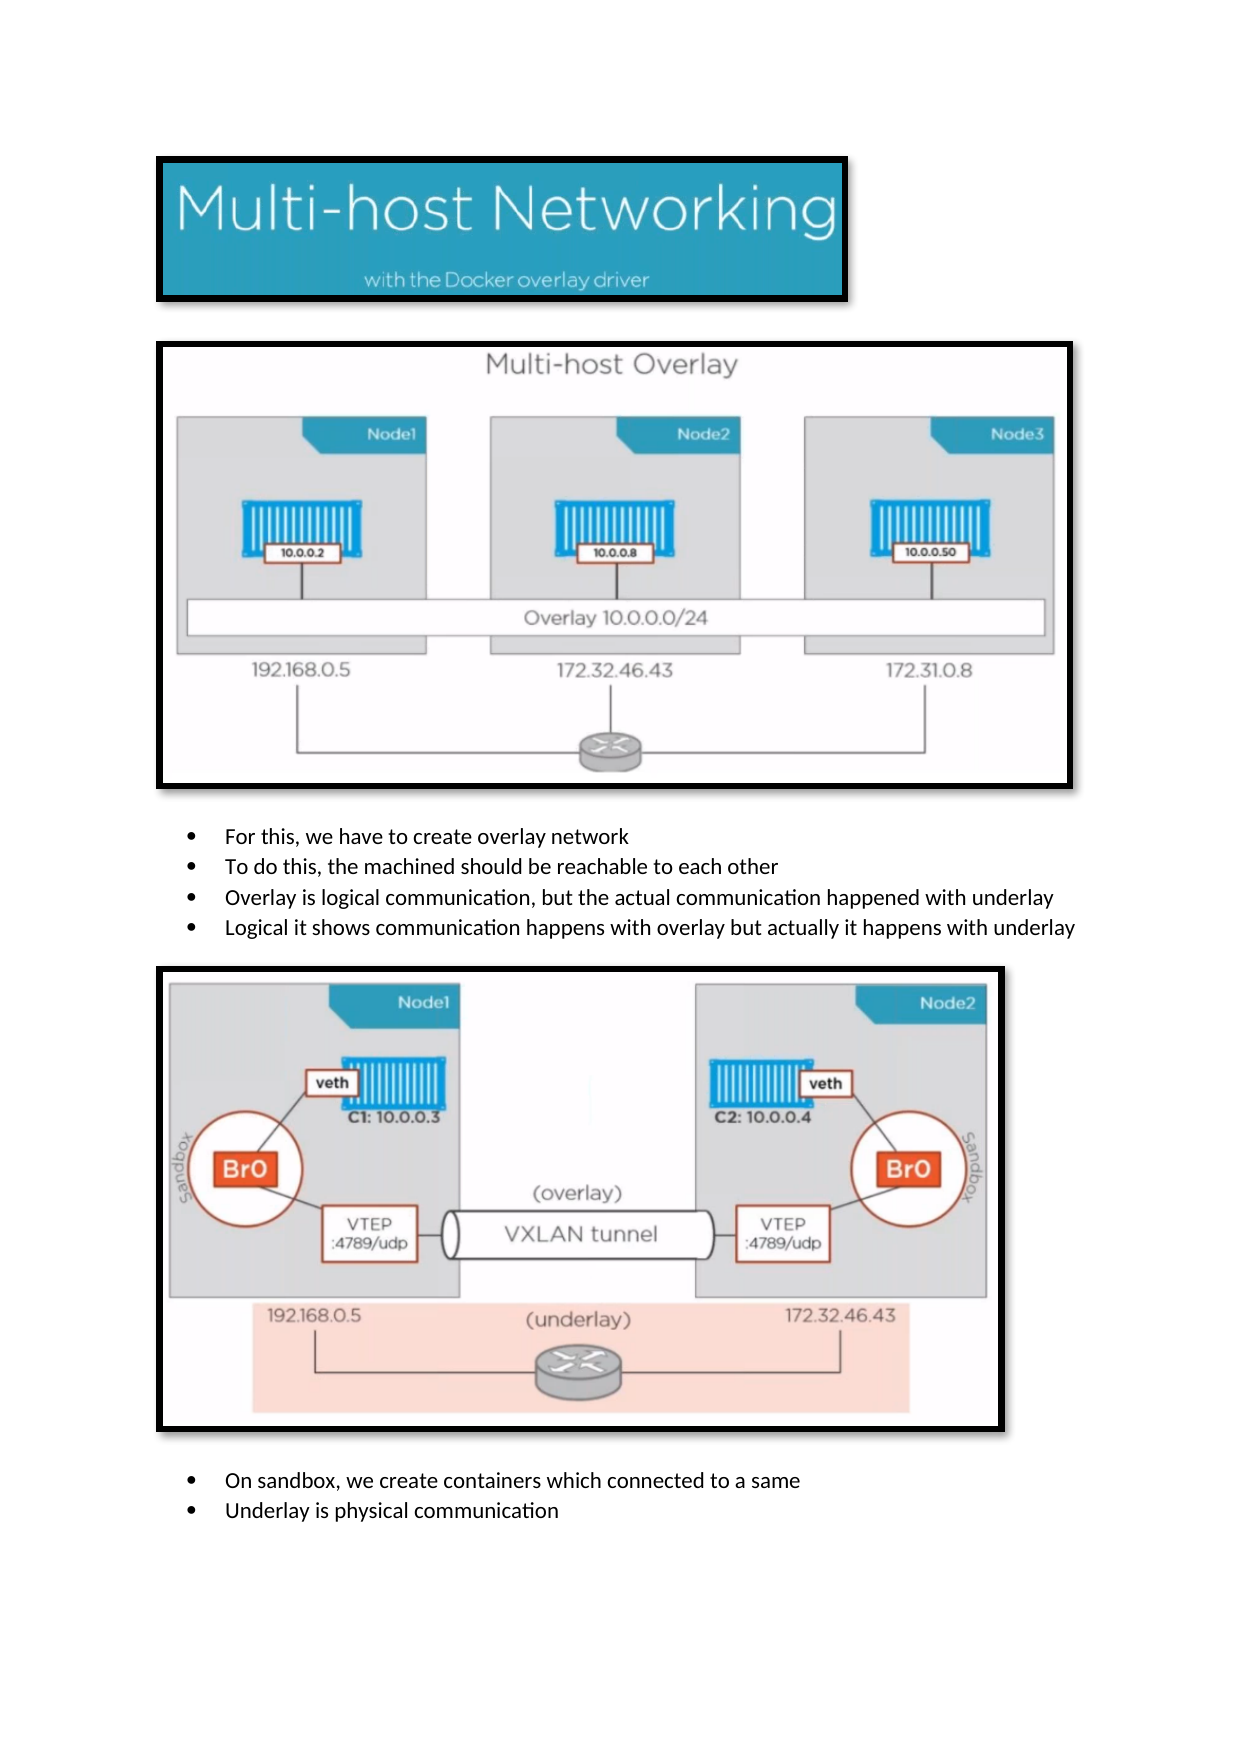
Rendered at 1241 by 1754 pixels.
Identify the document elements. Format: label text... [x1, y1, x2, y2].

list On sandbox, we create containers which connected to a same [187, 1466, 1090, 1494]
picture [163, 972, 998, 1426]
list Logical it shows communication happens with overlay but actually it happens with underlay [187, 913, 1090, 941]
list For this, we have to create overlay network [187, 822, 1090, 850]
list Overlay is logical communication, but the actual communication happened with underlay [187, 883, 1090, 911]
list To do this, the machined should be reachable to each other [187, 852, 1090, 881]
list Underlay is physical communication [187, 1496, 1090, 1524]
picture [163, 347, 1067, 783]
picture [163, 163, 842, 295]
